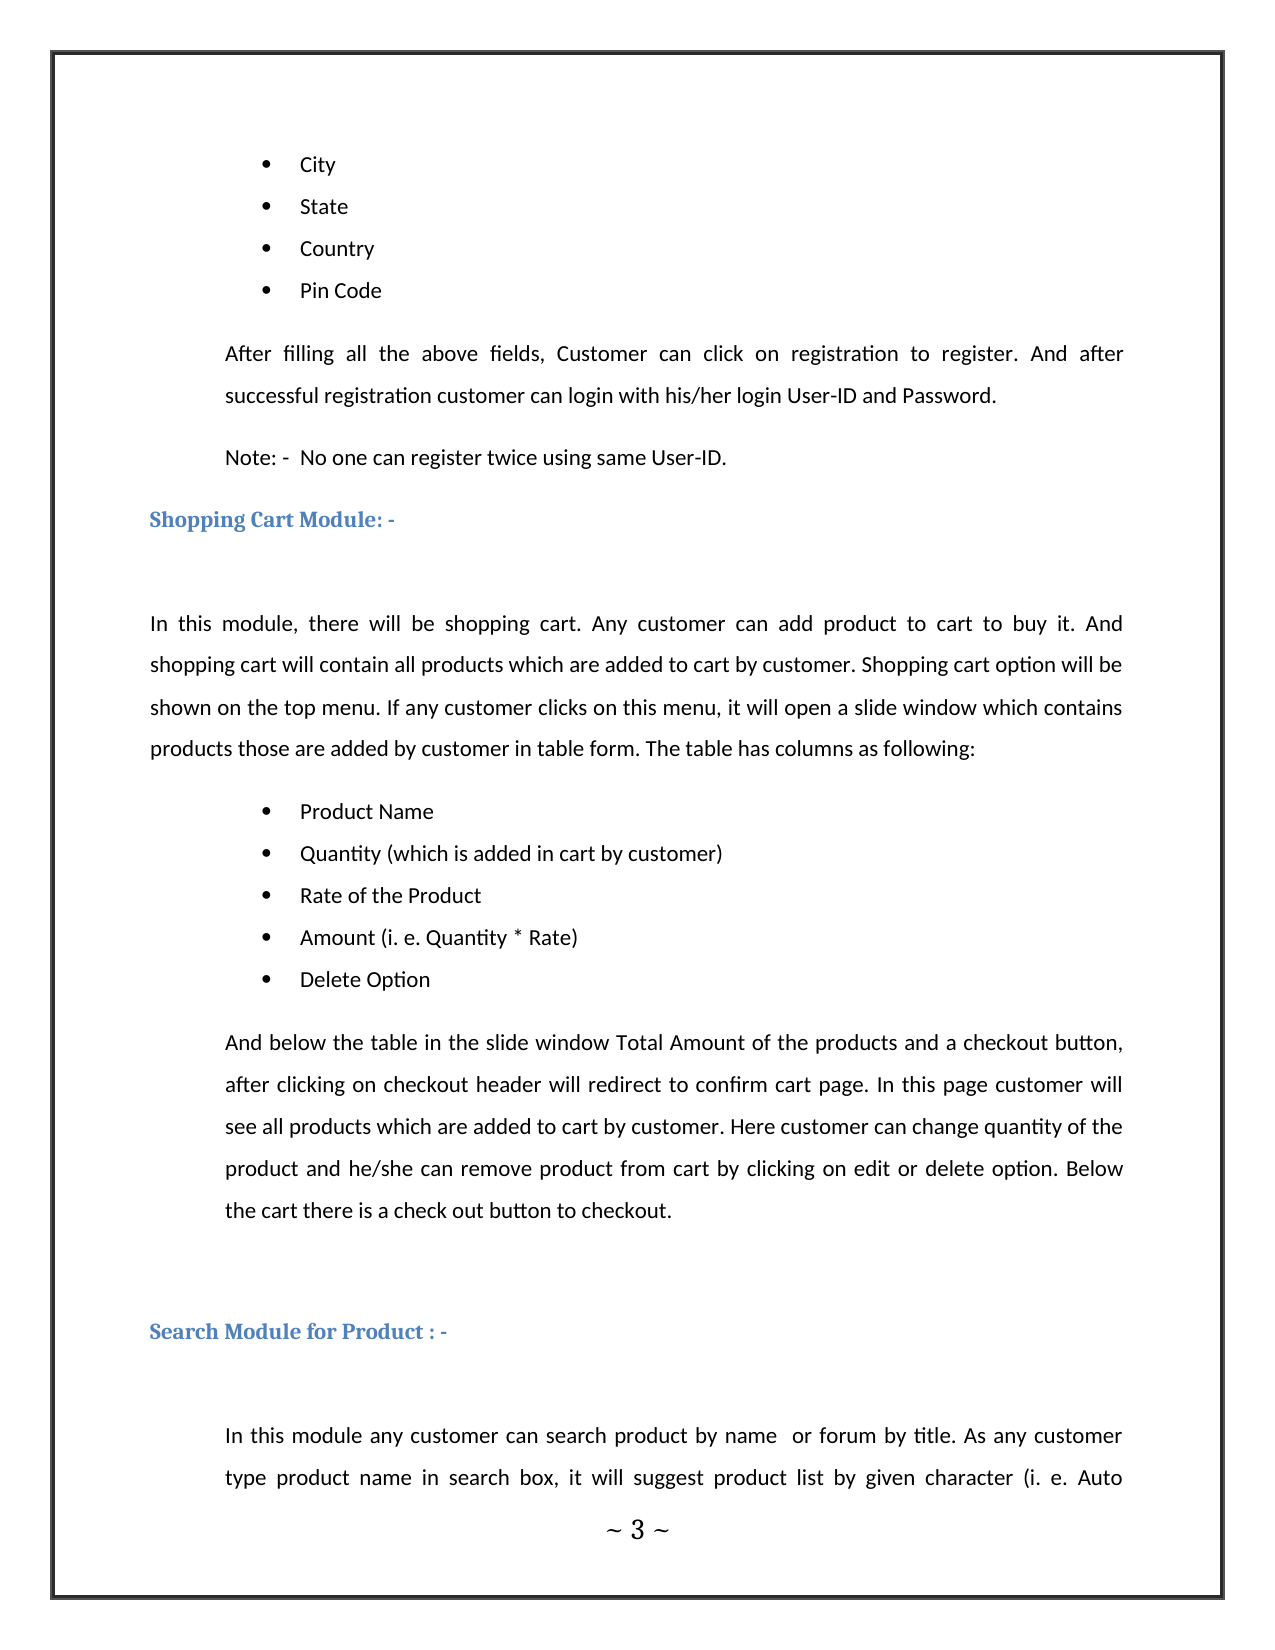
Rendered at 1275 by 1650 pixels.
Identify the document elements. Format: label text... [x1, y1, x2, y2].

list Delete Option [262, 965, 1125, 993]
list City [262, 150, 1125, 178]
list Quantity (which is added in cart by customer) [262, 839, 1125, 867]
list Amount (i. e. Quantity * Rate) [262, 923, 1125, 951]
text Note: - No one can register twice using same User-ID. [150, 443, 1125, 472]
list Pin Code [262, 276, 1125, 304]
list Country [262, 234, 1125, 262]
subtitle Shopping Cart Module: - [150, 506, 1125, 533]
list Product Name [262, 797, 1125, 825]
subtitle Search Module for Product : - [150, 1319, 1125, 1346]
list State [262, 192, 1125, 220]
text After filling all the above fields, Customer can click on registration to register. And after successful registration customer can login with his/her login User-ID and Password. [225, 339, 1125, 409]
text In this module, there will be shopping cart. Any customer can add product to cart to buy it. And shopping cart will contain all products which are added to cart by customer. Shopping cart option will be shown on the top menu. If any customer clicks on this menu, it will open a slide window which contains products those are added by customer in table form. The table has columns as following: [150, 609, 1125, 763]
list Rate of the Product [262, 881, 1125, 909]
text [225, 1421, 1125, 1491]
text And below the table in the slide window Total Amount of the products and a checkout button, after clicking on checkout header will redirect to confirm cart page. In this page customer will see all products which are added to cart by customer. Here customer can change quantity of the product and he/she can remove product from cart by clicking on edit or delete option. Below the cart there is a check out button to checkout. [225, 1028, 1125, 1224]
